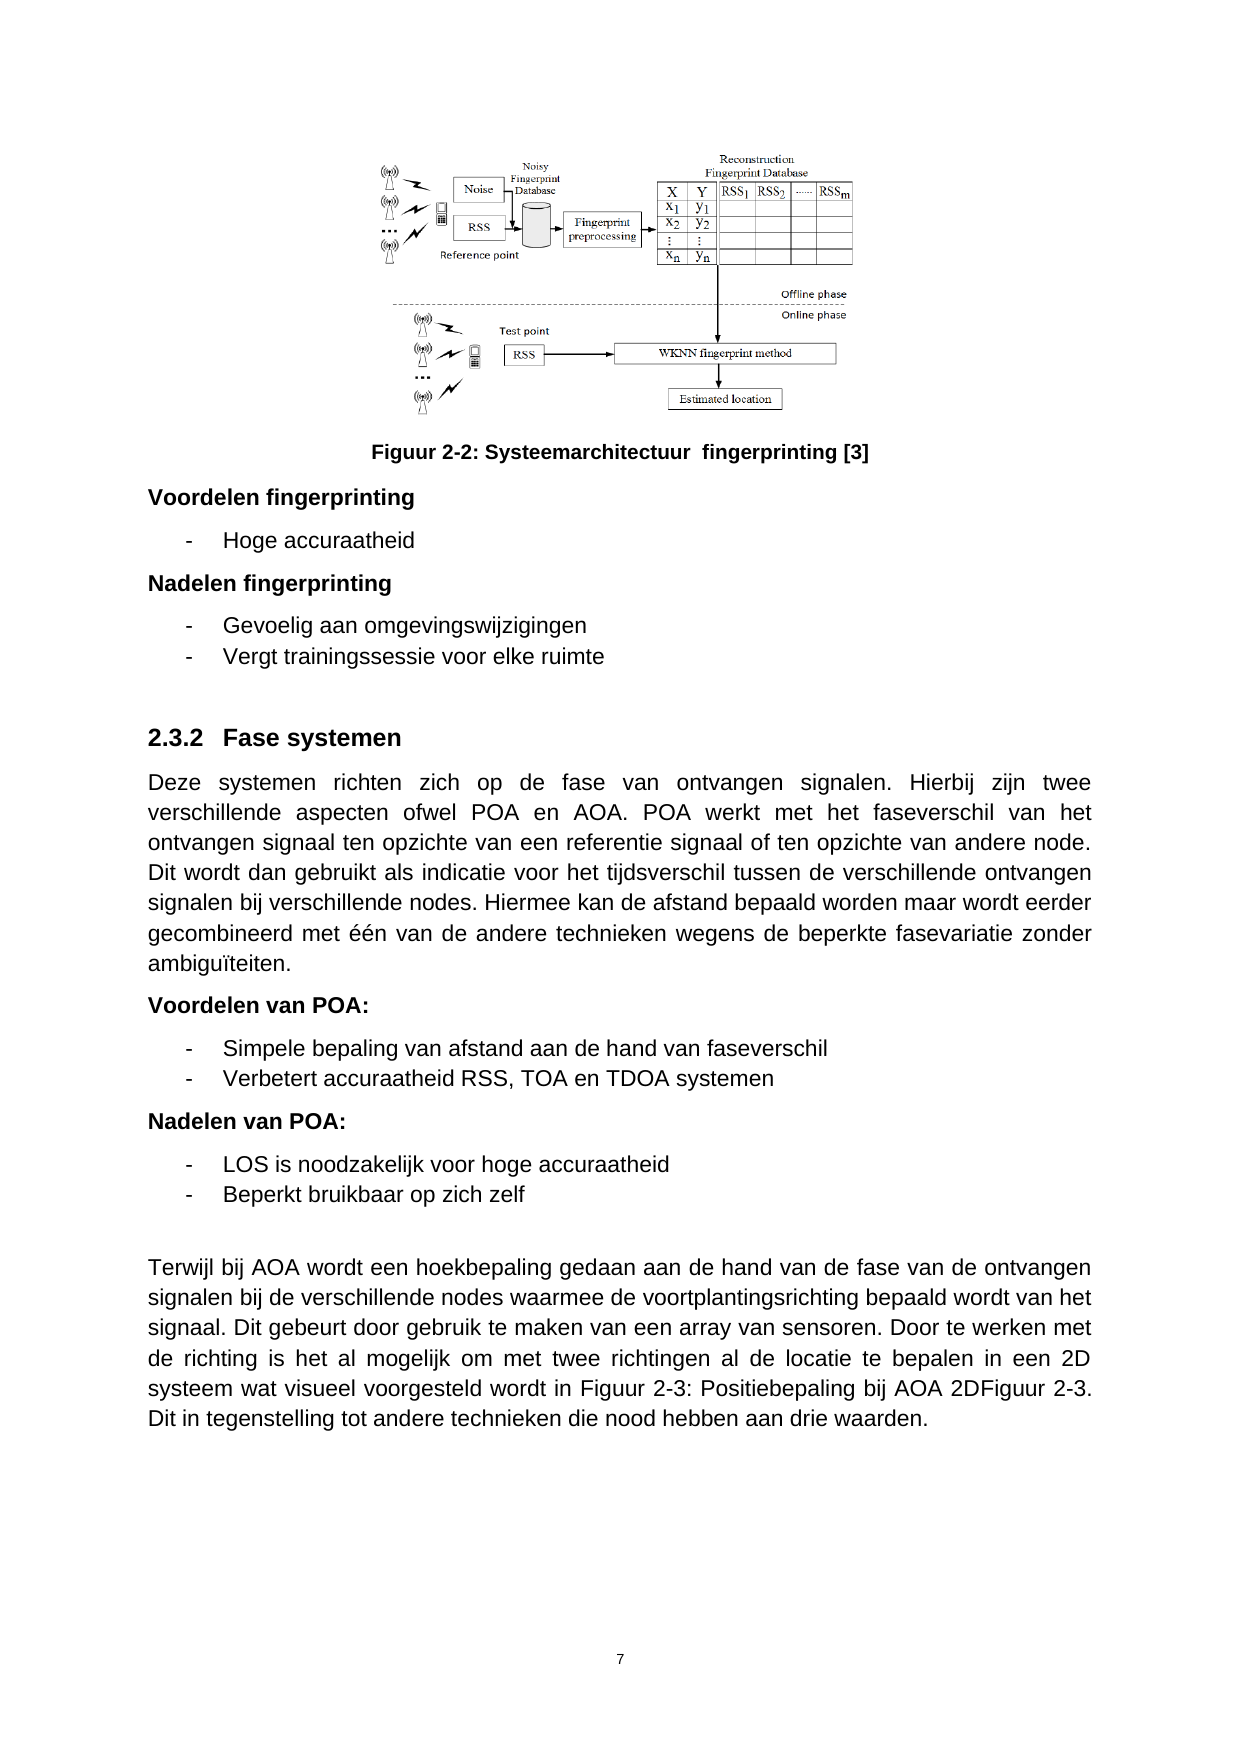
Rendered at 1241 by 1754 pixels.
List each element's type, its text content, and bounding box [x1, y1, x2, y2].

list Simpele bepaling van afstand aan de hand van faseverschil [185, 1035, 1092, 1061]
list Hoge accuraatheid [185, 527, 1092, 553]
list LOS is noodzakelijk voor hoge accuraatheid [185, 1151, 1092, 1177]
list Vergt trainingssessie voor elke ruimte [185, 643, 1092, 669]
picture [372, 147, 868, 424]
list Gevoelig aan omgevingswijzigingen [185, 612, 1092, 639]
text Nadelen van POA: [148, 1108, 1092, 1134]
list Beperkt bruikbaar op zich zelf [185, 1181, 1092, 1207]
list Verbetert accuraatheid RSS, TOA en TDOA systemen [185, 1065, 1092, 1092]
text Deze systemen richten zich op de fase van ontvangen signalen. Hierbij zijn twee verschillende aspecten ofwel POA en AOA. POA werkt met het faseverschil van het ontvangen signaal ten opzichte van een referentie signaal of ten opzichte van andere node. Dit wordt dan gebruikt als indicatie voor het tijdsverschil tussen de verschillende ontvangen signalen bij verschillende nodes. Hiermee kan de afstand bepaald worden maar wordt eerder gecombineerd met één van de andere technieken wegens de beperkte fasevariatie zonder ambiguïteiten. [148, 768, 1092, 976]
text Voordelen van POA: [148, 992, 1092, 1019]
text Figuur -: Systeemarchitectuur fingerprinting [148, 439, 1092, 463]
text Nadelen fingerprinting [148, 570, 1092, 596]
text Voordelen fingerprinting [148, 484, 1092, 511]
subtitle Fase systemen [148, 723, 1092, 752]
